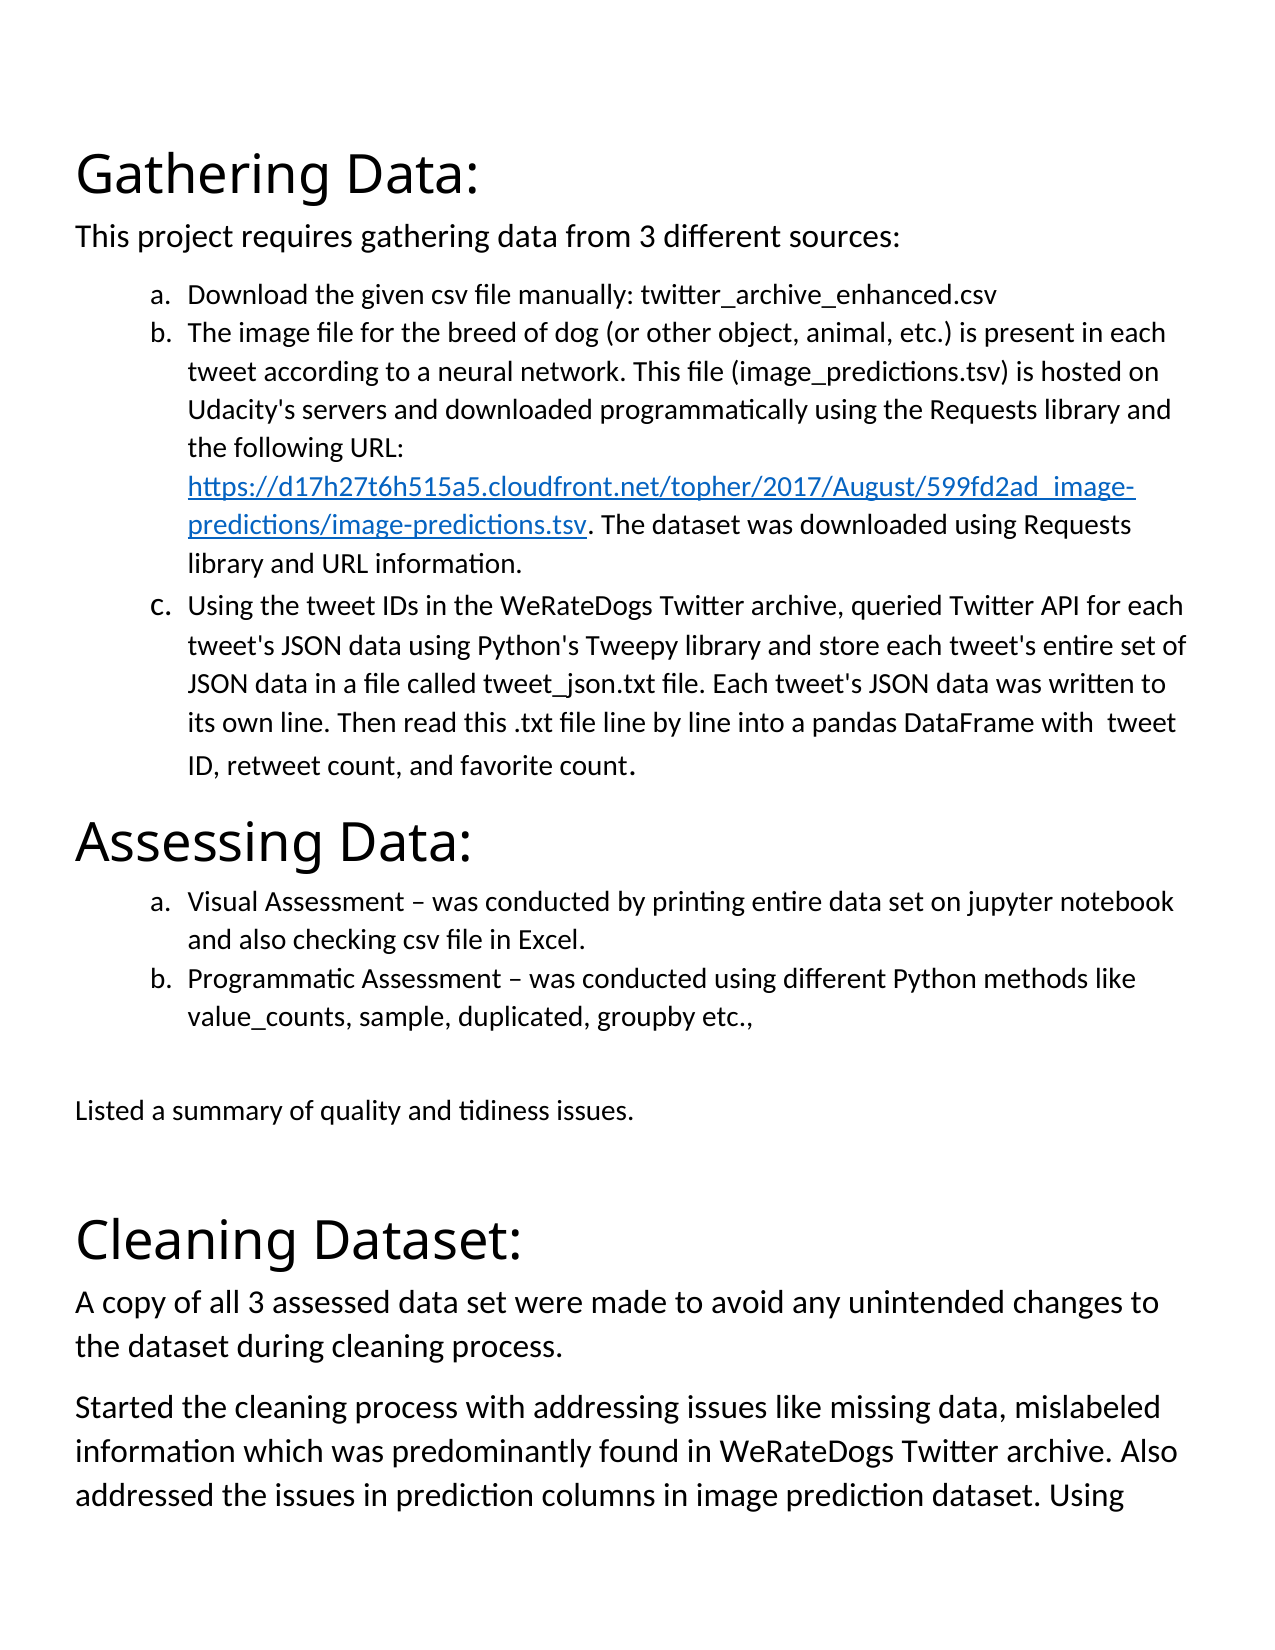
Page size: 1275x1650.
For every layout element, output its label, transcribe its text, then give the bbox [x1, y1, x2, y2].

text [75, 1386, 1200, 1515]
list Programmatic Assessment – was conducted using different Python methods like value_counts, sample, duplicated, groupby etc., [150, 960, 1200, 1034]
text Listed a summary of quality and tidiness issues. [75, 1092, 1200, 1127]
list The image file for the breed of dog (or other object, animal, etc.) is present in each tweet according to a neural network. This file (image_predictions.tsv) is hosted on Udacity's servers and downloaded programmatically using the Requests library and the following URL: https://d17h27t6h515a5.cloudfront.net/topher/2017/August/599fd2ad_image-predictions/image-predictions.tsv. The dataset was downloaded using Requests library and URL information. [150, 314, 1200, 581]
text This project requires gathering data from 3 different sources: [75, 215, 1200, 256]
list Visual Assessment – was conducted by printing entire data set on jupyter notebook and also checking csv file in Excel. [150, 883, 1200, 957]
subtitle Cleaning Dataset: [75, 1202, 1200, 1276]
text A copy of all 3 assessed data set were made to avoid any unintended changes to the dataset during cleaning process. [75, 1281, 1200, 1366]
list Download the given csv file manually: twitter_archive_enhanced.csv [150, 276, 1200, 311]
subtitle Gathering Data: [75, 136, 1200, 209]
subtitle Assessing Data: [75, 803, 1200, 877]
list Using the tweet IDs in the WeRateDogs Twitter archive, queried Twitter API for each tweet's JSON data using Python's Tweepy library and store each tweet's entire set of JSON data in a file called tweet_json.txt file. Each tweet's JSON data was written to its own line. Then read this .txt file line by line into a pandas DataFrame with tweet ID, retweet count, and favorite count. [150, 583, 1200, 783]
